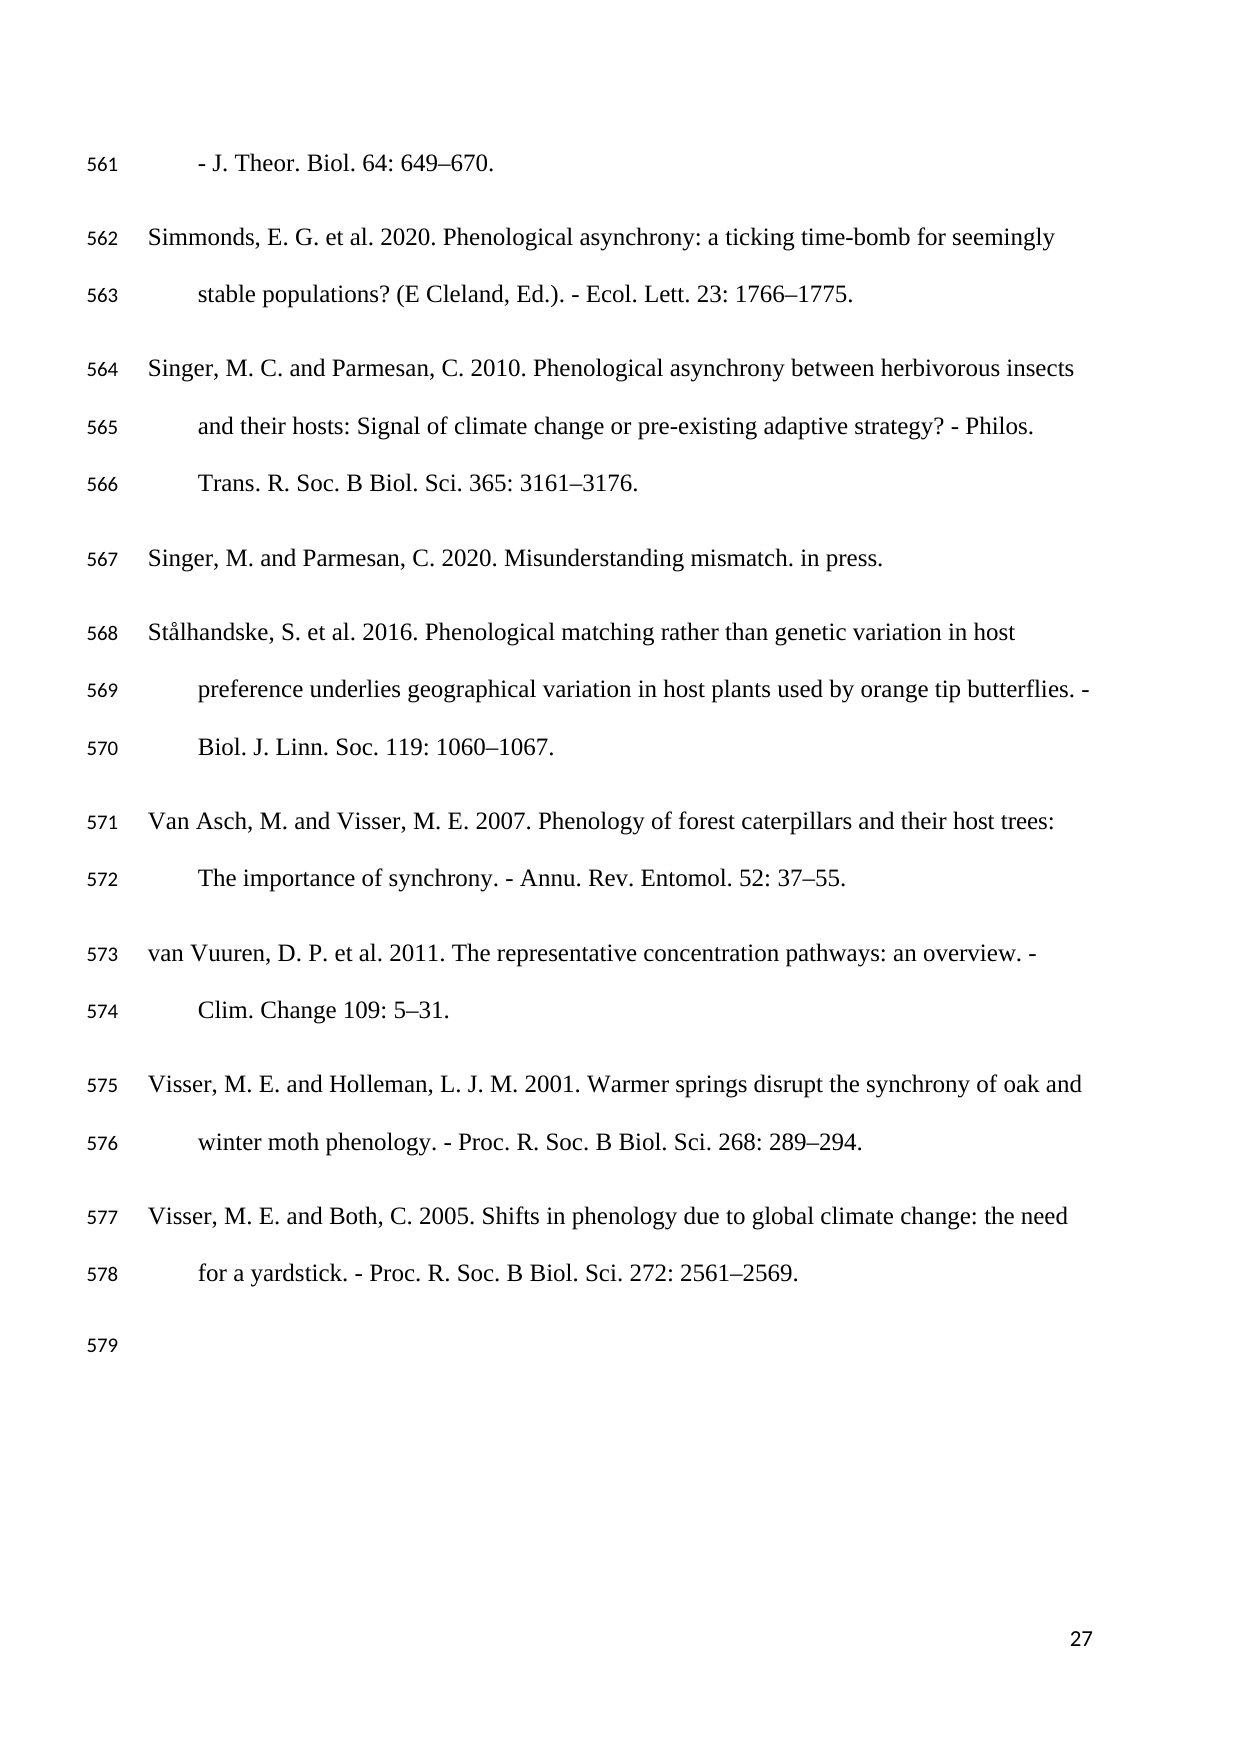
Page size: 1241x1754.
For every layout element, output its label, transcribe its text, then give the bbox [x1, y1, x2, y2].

text Visser, M. E. and Holleman, L. J. M. 2001. Warmer springs disrupt the synchrony of oak and winter moth phenology. - Proc. R. Soc. B Biol. Sci. 268: 289–294. [148, 1069, 1093, 1156]
text van Vuuren, D. P. et al. 2011. The representative concentration pathways: an overview. - Clim. Change 109: 5–31. [148, 938, 1093, 1024]
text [148, 148, 1093, 176]
text Singer, M. C. and Parmesan, C. 2010. Phenological asynchrony between herbivorous insects and their hosts: Signal of climate change or pre-existing adaptive strategy? - Philos. Trans. R. Soc. B Biol. Sci. 365: 3161–3176. [148, 353, 1093, 497]
text Simmonds, E. G. et al. 2020. Phenological asynchrony: a ticking time‐bomb for seemingly stable populations? (E Cleland, Ed.). - Ecol. Lett. 23: 1766–1775. [148, 222, 1093, 308]
text Stålhandske, S. et al. 2016. Phenological matching rather than genetic variation in host preference underlies geographical variation in host plants used by orange tip butterflies. - Biol. J. Linn. Soc. 119: 1060–1067. [148, 617, 1093, 761]
text Visser, M. E. and Both, C. 2005. Shifts in phenology due to global climate change: the need for a yardstick. - Proc. R. Soc. B Biol. Sci. 272: 2561–2569. [148, 1201, 1093, 1287]
text Singer, M. and Parmesan, C. 2020. Misunderstanding mismatch. in press. [148, 543, 1093, 571]
text Van Asch, M. and Visser, M. E. 2007. Phenology of forest caterpillars and their host trees: The importance of synchrony. - Annu. Rev. Entomol. 52: 37–55. [148, 806, 1093, 892]
